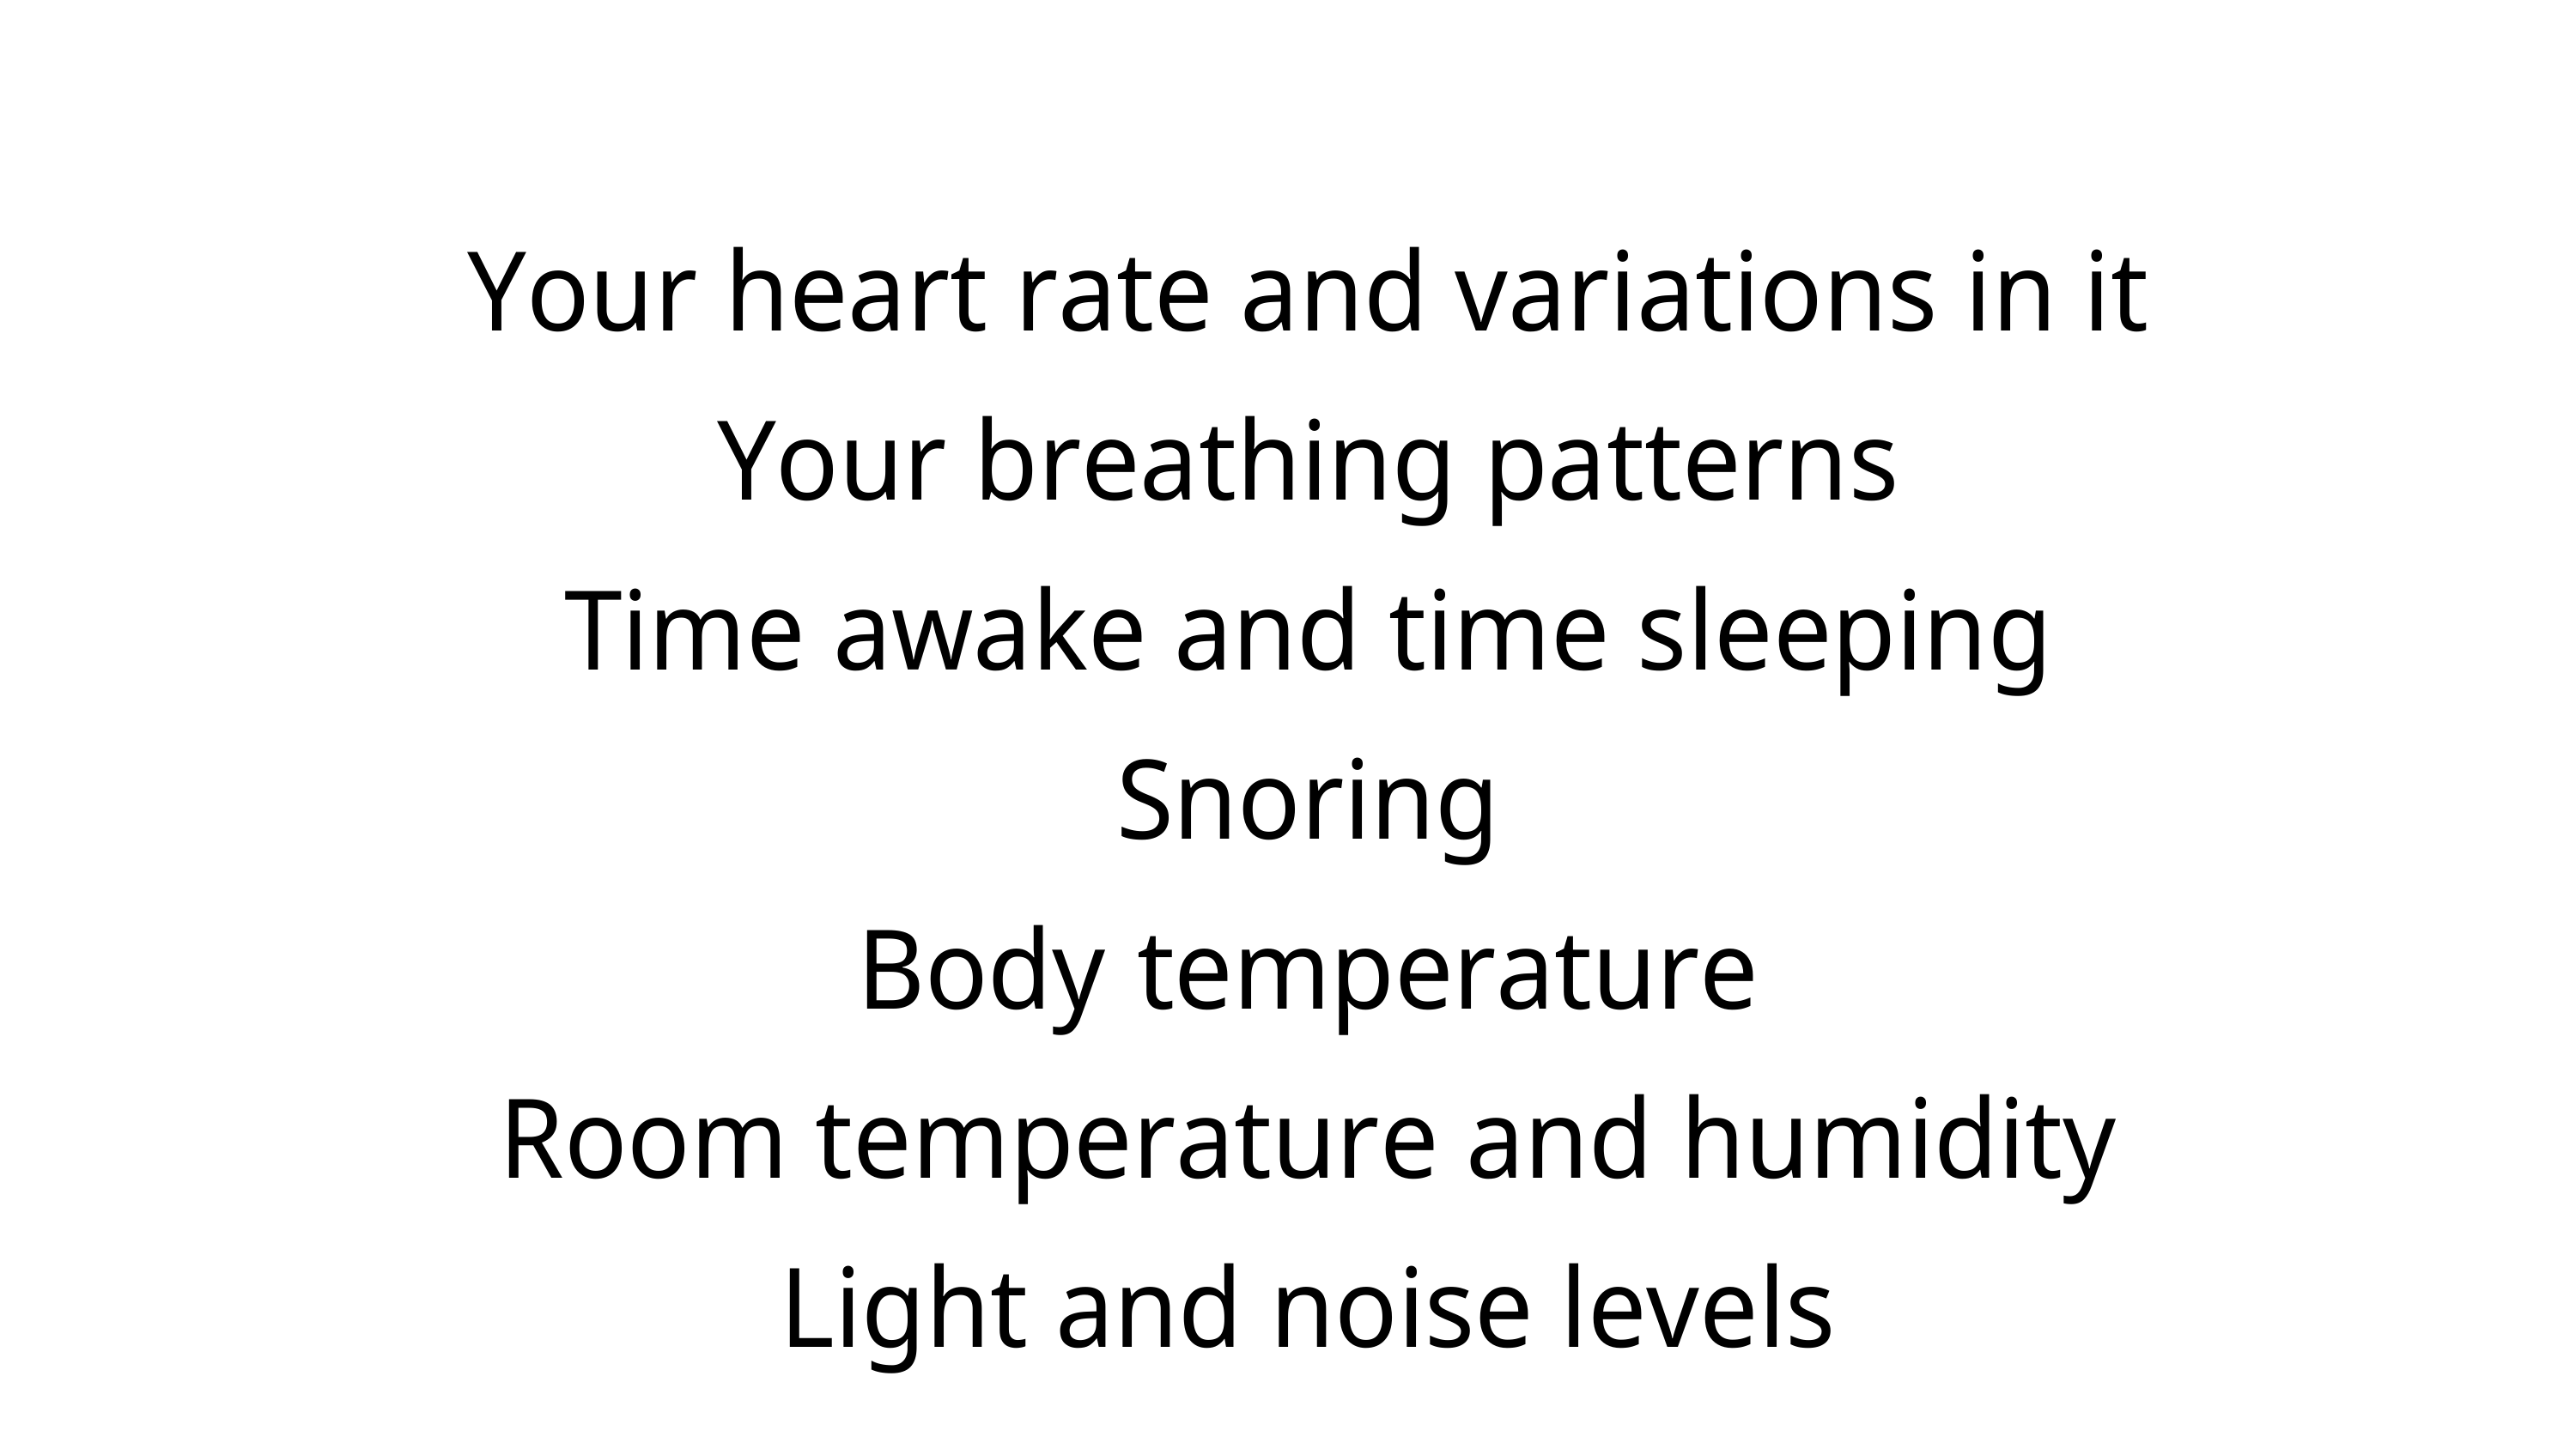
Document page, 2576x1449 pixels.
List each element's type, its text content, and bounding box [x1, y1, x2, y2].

text Body temperature [77, 892, 2538, 1041]
text Room temperature and humidity Light and noise levels [404, 1061, 2211, 1379]
text Your heart rate and variations in it Your breathing patterns [404, 213, 2211, 531]
text Time awake and time sleeping Snoring [404, 552, 2211, 871]
